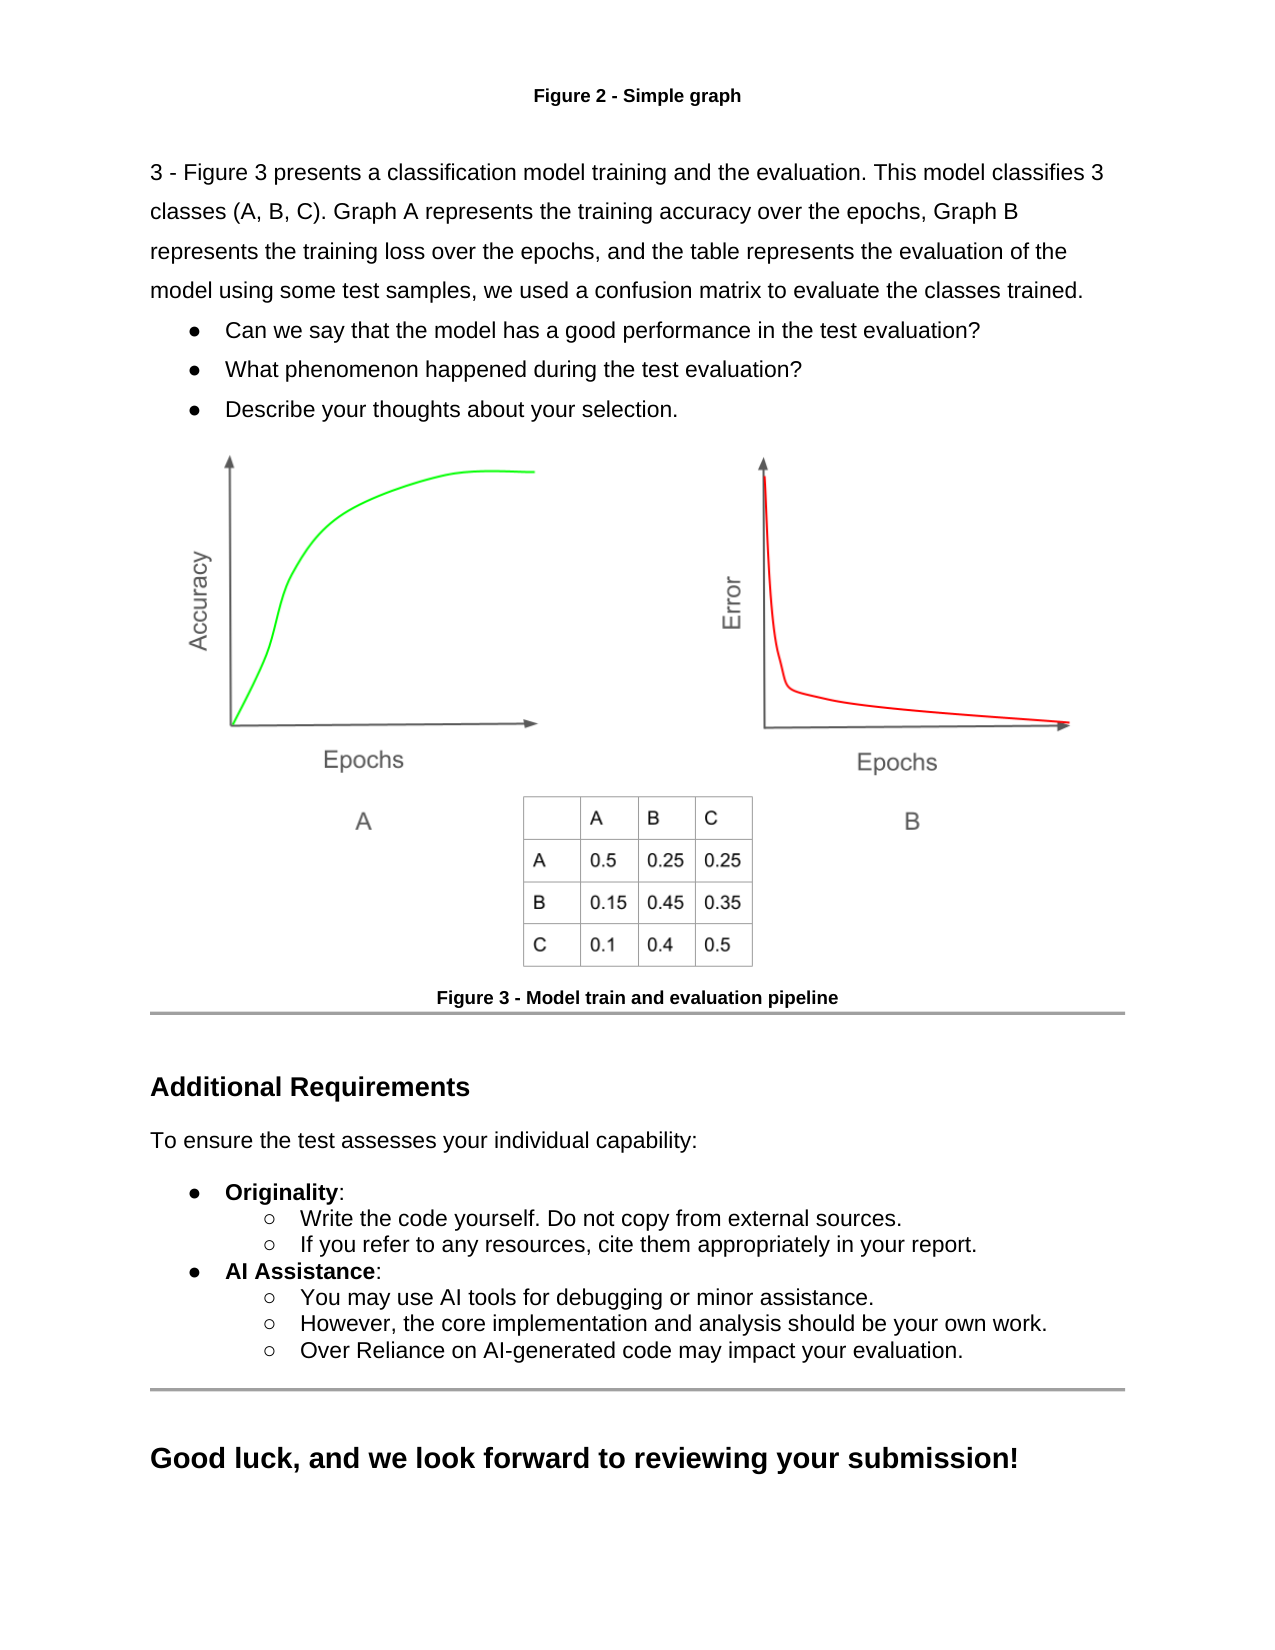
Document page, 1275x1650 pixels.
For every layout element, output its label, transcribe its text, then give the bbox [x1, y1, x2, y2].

text Figure 2 - Simple graph [150, 84, 1125, 106]
list However, the core implementation and analysis should be your own work. [262, 1310, 1200, 1337]
list Describe your thoughts about your selection. [187, 396, 1125, 422]
text To ensure the test assesses your individual capability: [150, 1127, 1200, 1154]
text Figure 3 - Model train and evaluation pipeline [150, 987, 1125, 1008]
list What phenomenon happened during the test evaluation? [187, 356, 1125, 382]
text Good luck, and we look forward to reviewing your submission! [150, 1441, 1200, 1475]
list AI Assistance: [187, 1258, 1200, 1284]
list Write the code yourself. Do not copy from external sources. [262, 1205, 1200, 1231]
list Originality: [187, 1179, 1200, 1205]
list You may use AI tools for debugging or minor assistance. [262, 1284, 1200, 1310]
picture [150, 435, 1125, 983]
subtitle Additional Requirements [150, 1071, 1200, 1102]
list If you refer to any resources, cite them appropriately in your report. [262, 1231, 1200, 1258]
list Can we say that the model has a good performance in the test evaluation? [187, 317, 1125, 343]
list Over Reliance on AI-generated code may impact your evaluation. [262, 1337, 1200, 1363]
text 3 - Figure 3 presents a classification model training and the evaluation. This model classifies 3 classes (A, B, C). Graph A represents the training accuracy over the epochs, Graph B represents the training loss over the epochs, and the table represents the evaluation of the model using some test samples, we used a confusion matrix to evaluate the classes trained. [150, 159, 1125, 303]
